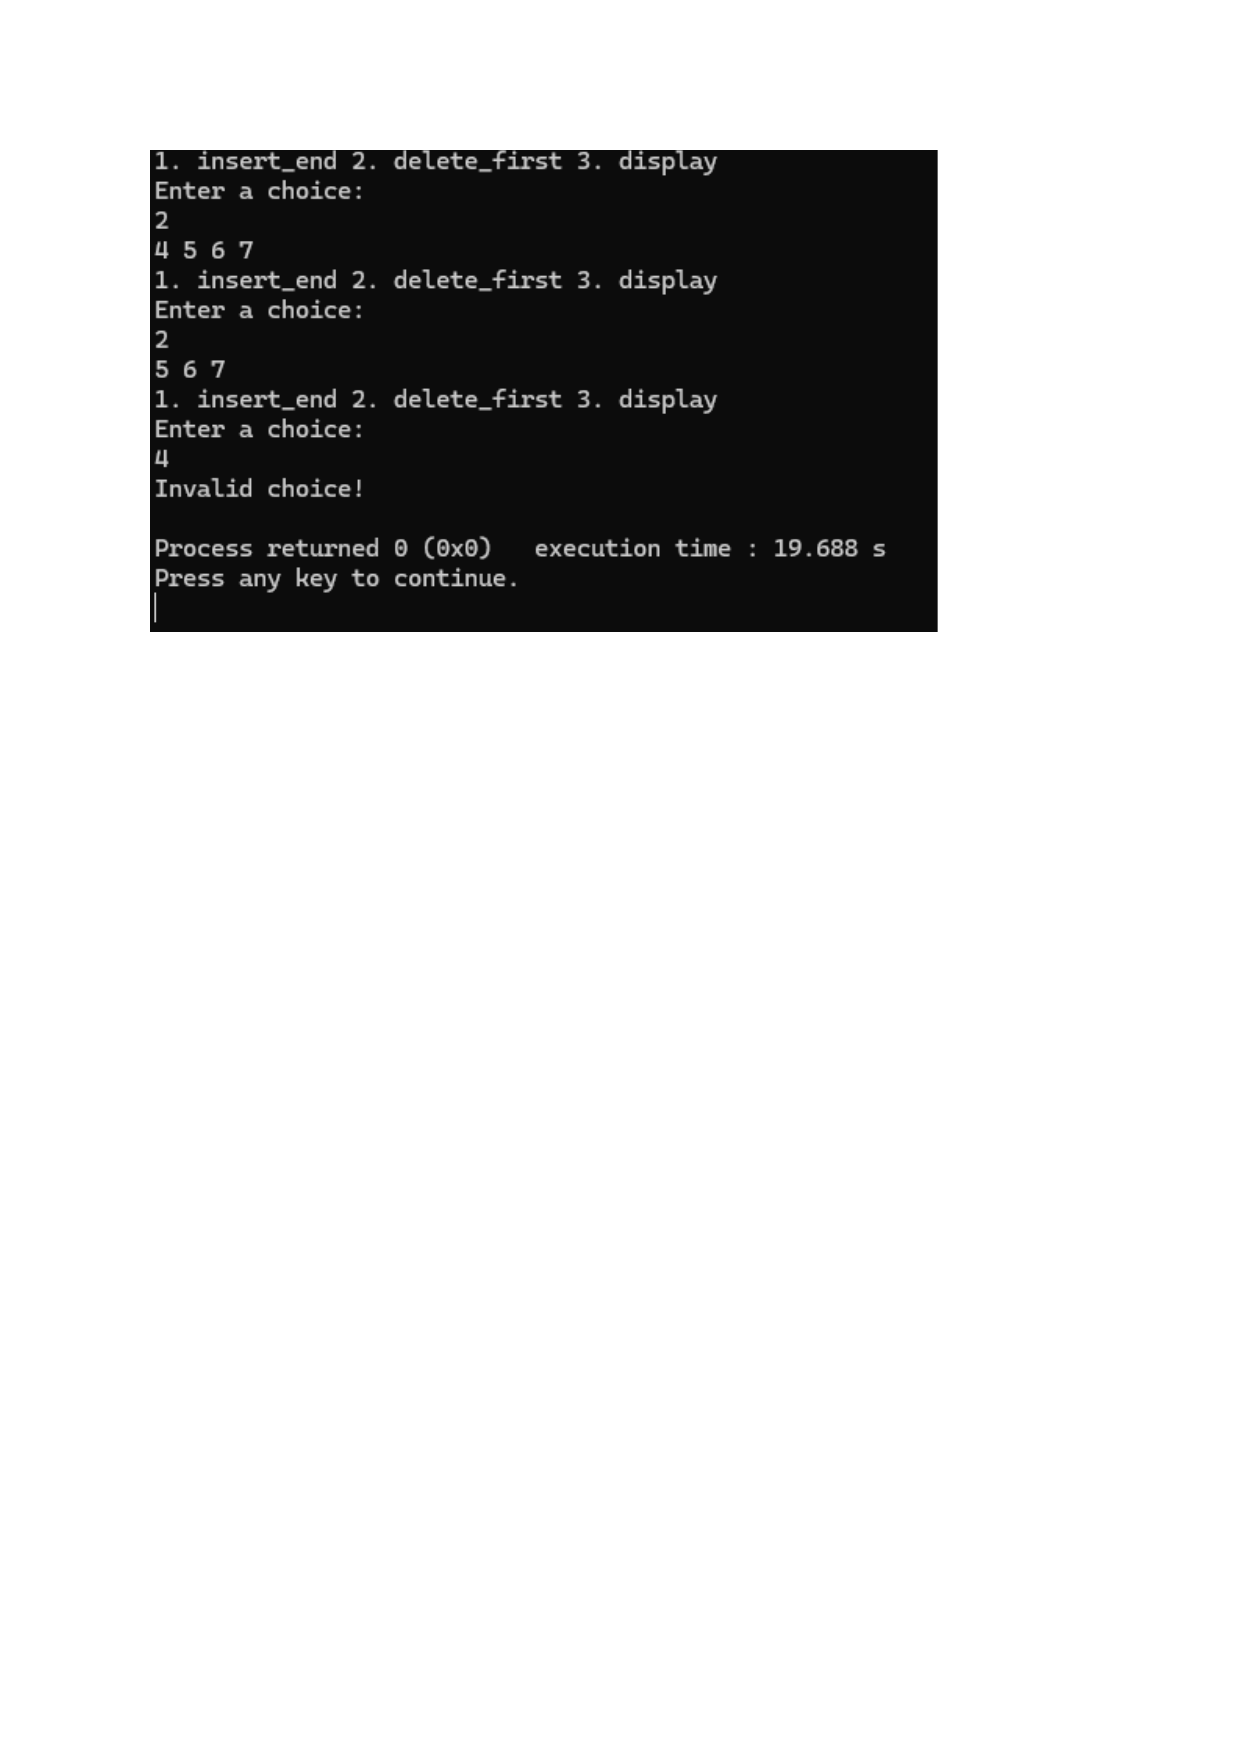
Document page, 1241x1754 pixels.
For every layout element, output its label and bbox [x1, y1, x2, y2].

picture [150, 150, 938, 632]
